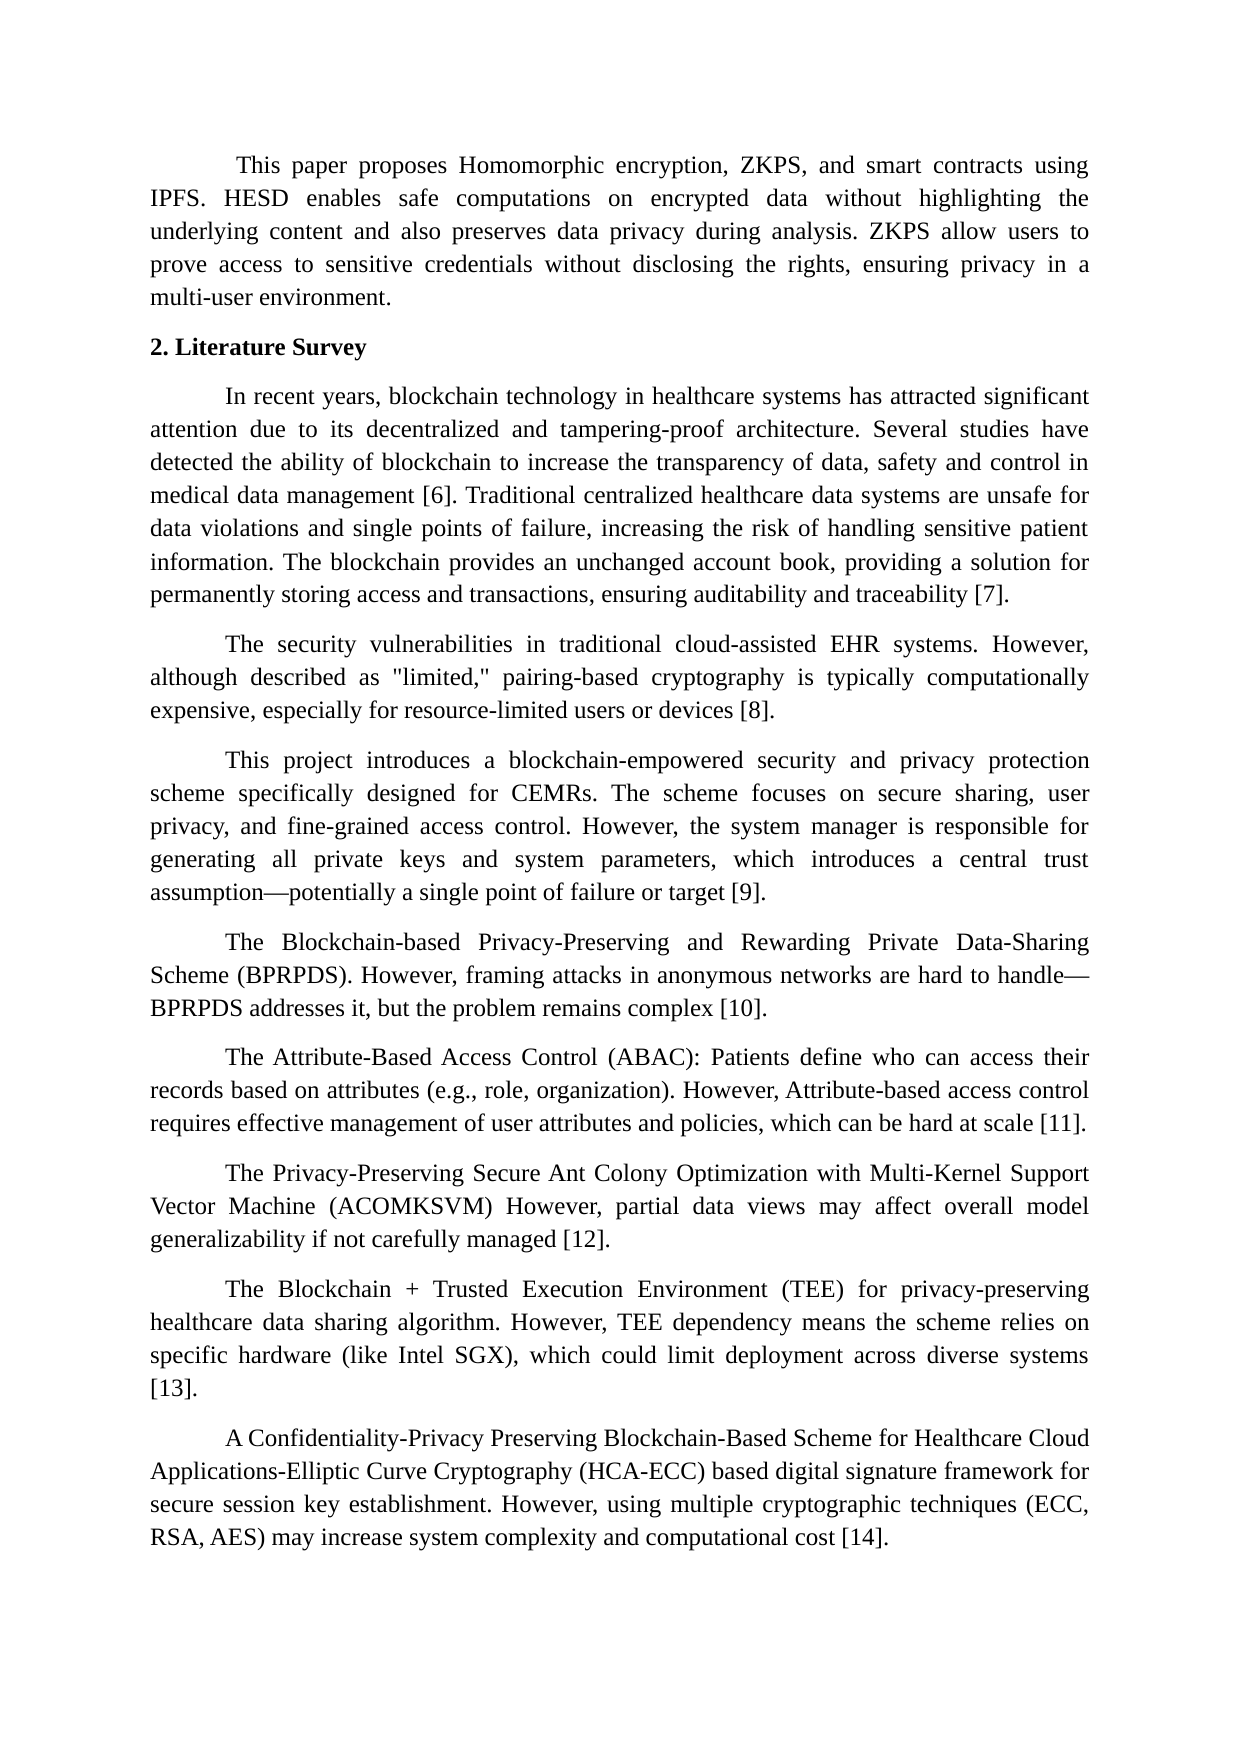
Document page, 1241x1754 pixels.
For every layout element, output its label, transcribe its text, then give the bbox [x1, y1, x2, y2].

text 2. Literature Survey [150, 332, 1090, 361]
text The Attribute-Based Access Control (ABAC): Patients define who can access their records based on attributes (e.g., role, organization). However, Attribute-based access control requires effective management of user attributes and policies, which can be hard at scale [11]. [150, 1042, 1090, 1137]
text This project introduces a blockchain-empowered security and privacy protection scheme specifically designed for CEMRs. The scheme focuses on secure sharing, user privacy, and fine-grained access control. However, the system manager is responsible for generating all private keys and system parameters, which introduces a central trust assumption—potentially a single point of failure or target [9]. [150, 745, 1090, 906]
text The Blockchain-based Privacy-Preserving and Rewarding Private Data-Sharing Scheme (BPRPDS). However, framing attacks in anonymous networks are hard to handle—BPRPDS addresses it, but the problem remains complex [10]. [150, 927, 1090, 1022]
text The Privacy-Preserving Secure Ant Colony Optimization with Multi-Kernel Support Vector Machine (ACOMKSVM) However, partial data views may affect overall model generalizability if not carefully managed [12]. [150, 1158, 1090, 1253]
text The Blockchain + Trusted Execution Environment (TEE) for privacy-preserving healthcare data sharing algorithm. However, TEE dependency means the scheme relies on specific hardware (like Intel SGX), which could limit deployment across diverse systems [13]. [150, 1274, 1090, 1402]
text The security vulnerabilities in traditional cloud-assisted EHR systems. However, although described as "limited," pairing-based cryptography is typically computationally expensive, especially for resource-limited users or devices [8]. [150, 629, 1090, 724]
text This paper proposes Homomorphic encryption, ZKPS, and smart contracts using IPFS. HESD enables safe computations on encrypted data without highlighting the underlying content and also preserves data privacy during analysis. ZKPS allow users to prove access to sensitive credentials without disclosing the rights, ensuring privacy in a multi-user environment. [150, 150, 1090, 311]
text A Confidentiality-Privacy Preserving Blockchain-Based Scheme for Healthcare Cloud Applications-Elliptic Curve Cryptography (HCA-ECC) based digital signature framework for secure session key establishment. However, using multiple cryptographic techniques (ECC, RSA, AES) may increase system complexity and computational cost [14]. [150, 1423, 1090, 1551]
text In recent years, blockchain technology in healthcare systems has attracted significant attention due to its decentralized and tampering-proof architecture. Several studies have detected the ability of blockchain to increase the transparency of data, safety and control in medical data management [6]. Traditional centralized healthcare data systems are unsafe for data violations and single points of failure, increasing the risk of handling sensitive patient information. The blockchain provides an unchanged account book, providing a solution for permanently storing access and transactions, ensuring auditability and traceability [7]. [150, 381, 1090, 608]
